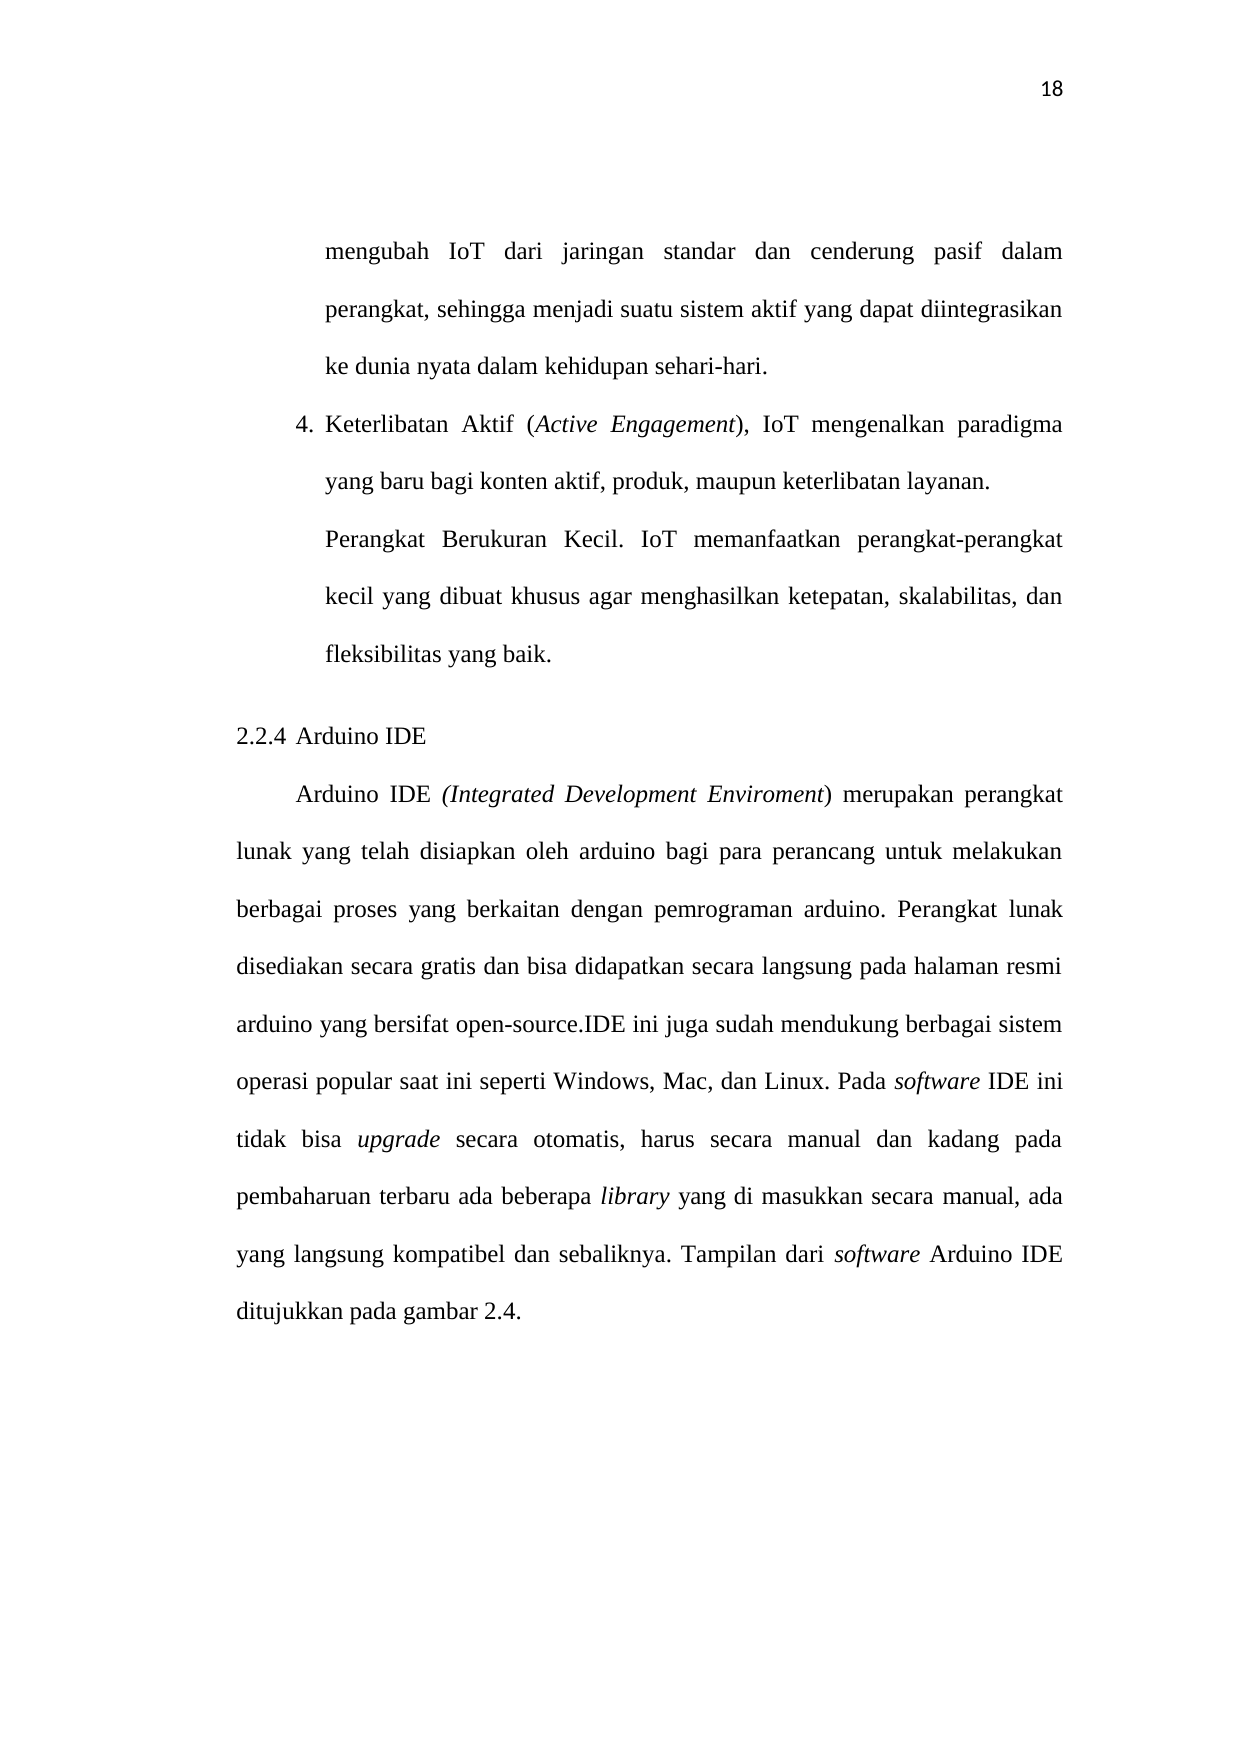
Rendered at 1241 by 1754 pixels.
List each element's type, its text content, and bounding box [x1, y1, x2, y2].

list Perangkat Berukuran Kecil. IoT memanfaatkan perangkat-perangkat kecil yang dibuat khusus agar menghasilkan ketepatan, skalabilitas, dan fleksibilitas yang baik. [325, 524, 1063, 667]
text Arduino IDE (Integrated Development Enviroment) merupakan perangkat lunak yang telah disiapkan oleh arduino bagi para perancang untuk melakukan berbagai proses yang berkaitan dengan pemrograman arduino. Perangkat lunak disediakan secara gratis dan bisa didapatkan secara langsung pada halaman resmi arduino yang bersifat open-source.IDE ini juga sudah mendukung berbagai sistem operasi popular saat ini seperti Windows, Mac, dan Linux. Pada software IDE ini tidak bisa upgrade secara otomatis, harus secara manual dan kadang pada pembaharuan terbaru ada beberapa library yang di masukkan secara manual, ada yang langsung kompatibel dan sebaliknya. Tampilan dari software Arduino IDE ditujukkan pada gambar 2.4. [236, 779, 1063, 1325]
list Arduino IDE [236, 721, 1063, 750]
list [295, 236, 1063, 380]
list Keterlibatan Aktif (Active Engagement), IoT mengenalkan paradigma yang baru bagi konten aktif, produk, maupun keterlibatan layanan. [295, 409, 1063, 495]
